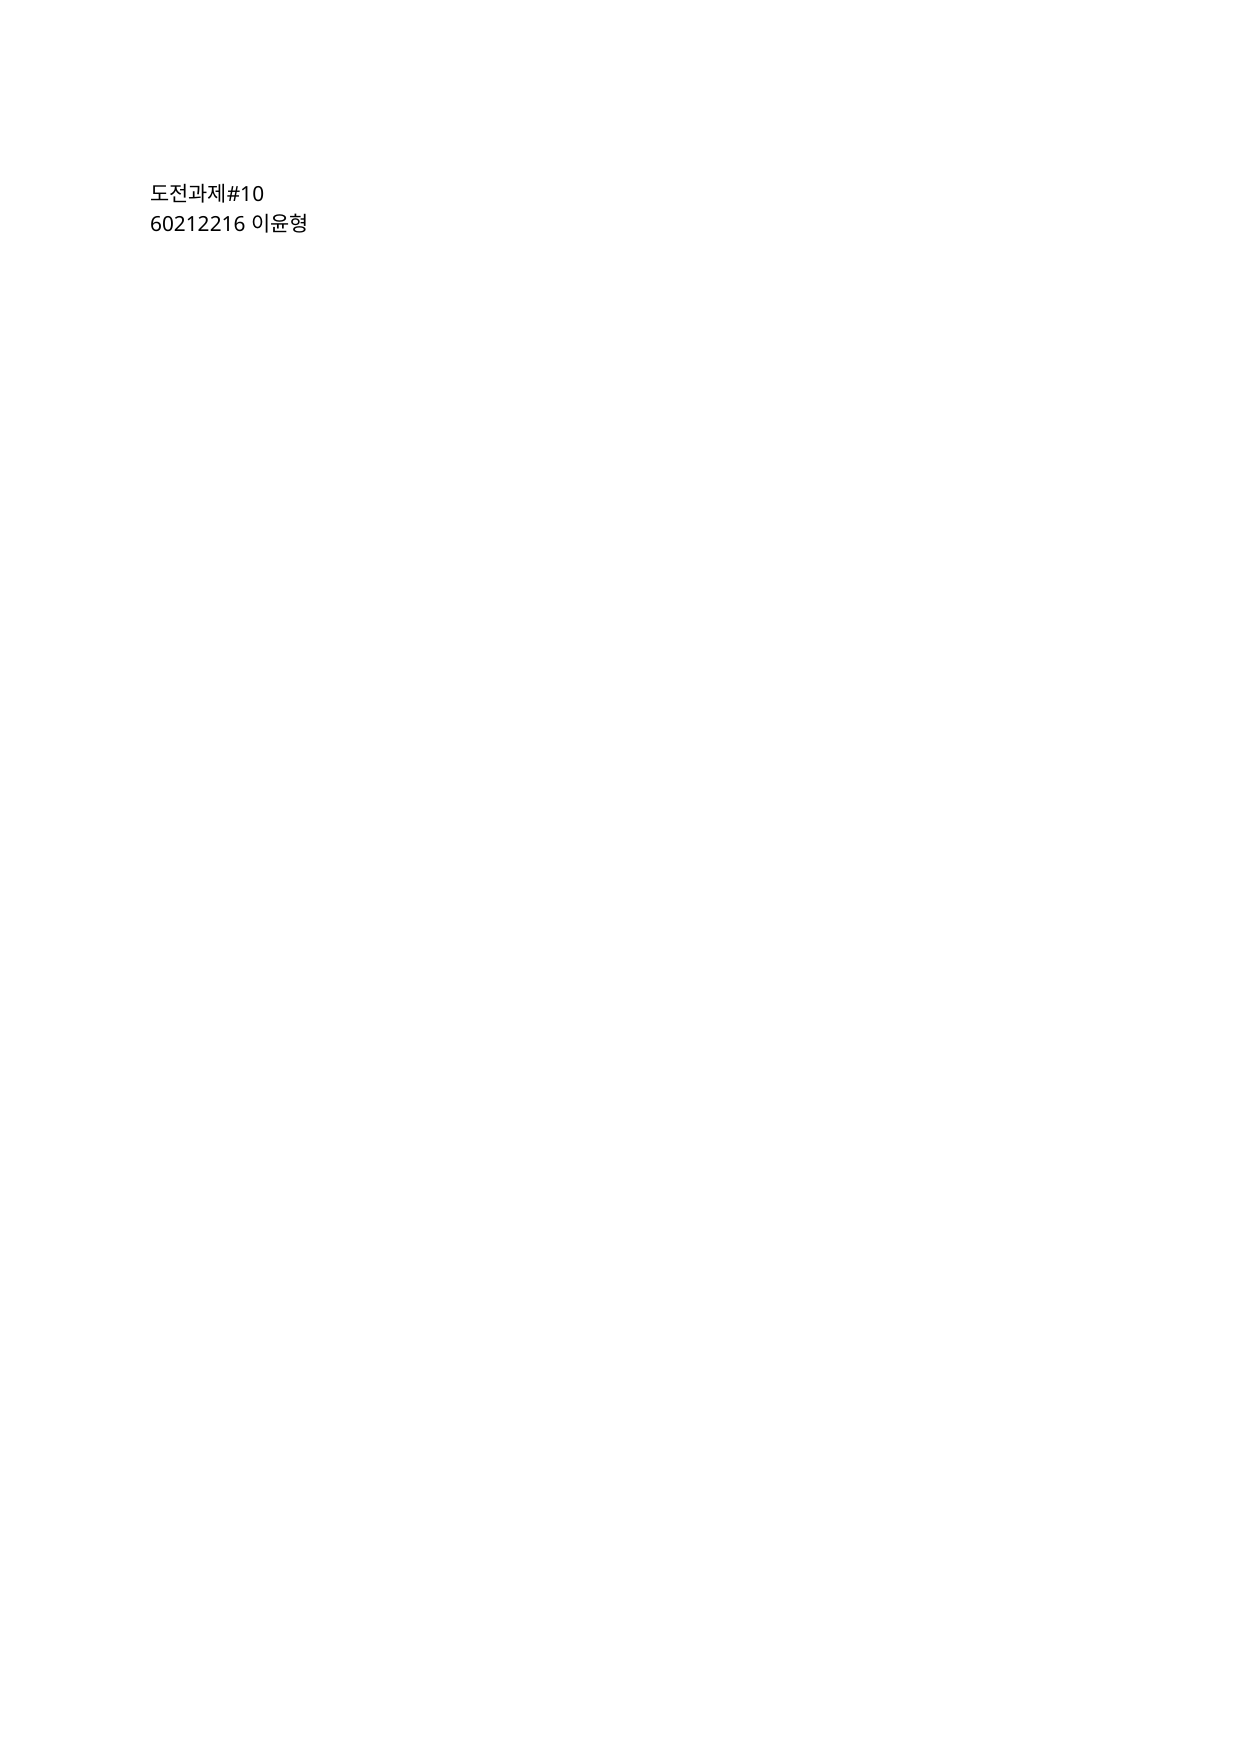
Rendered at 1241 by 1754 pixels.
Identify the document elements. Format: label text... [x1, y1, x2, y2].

text 60212216 이윤형 [150, 207, 1090, 238]
text 도전과제#10 [150, 177, 1090, 207]
